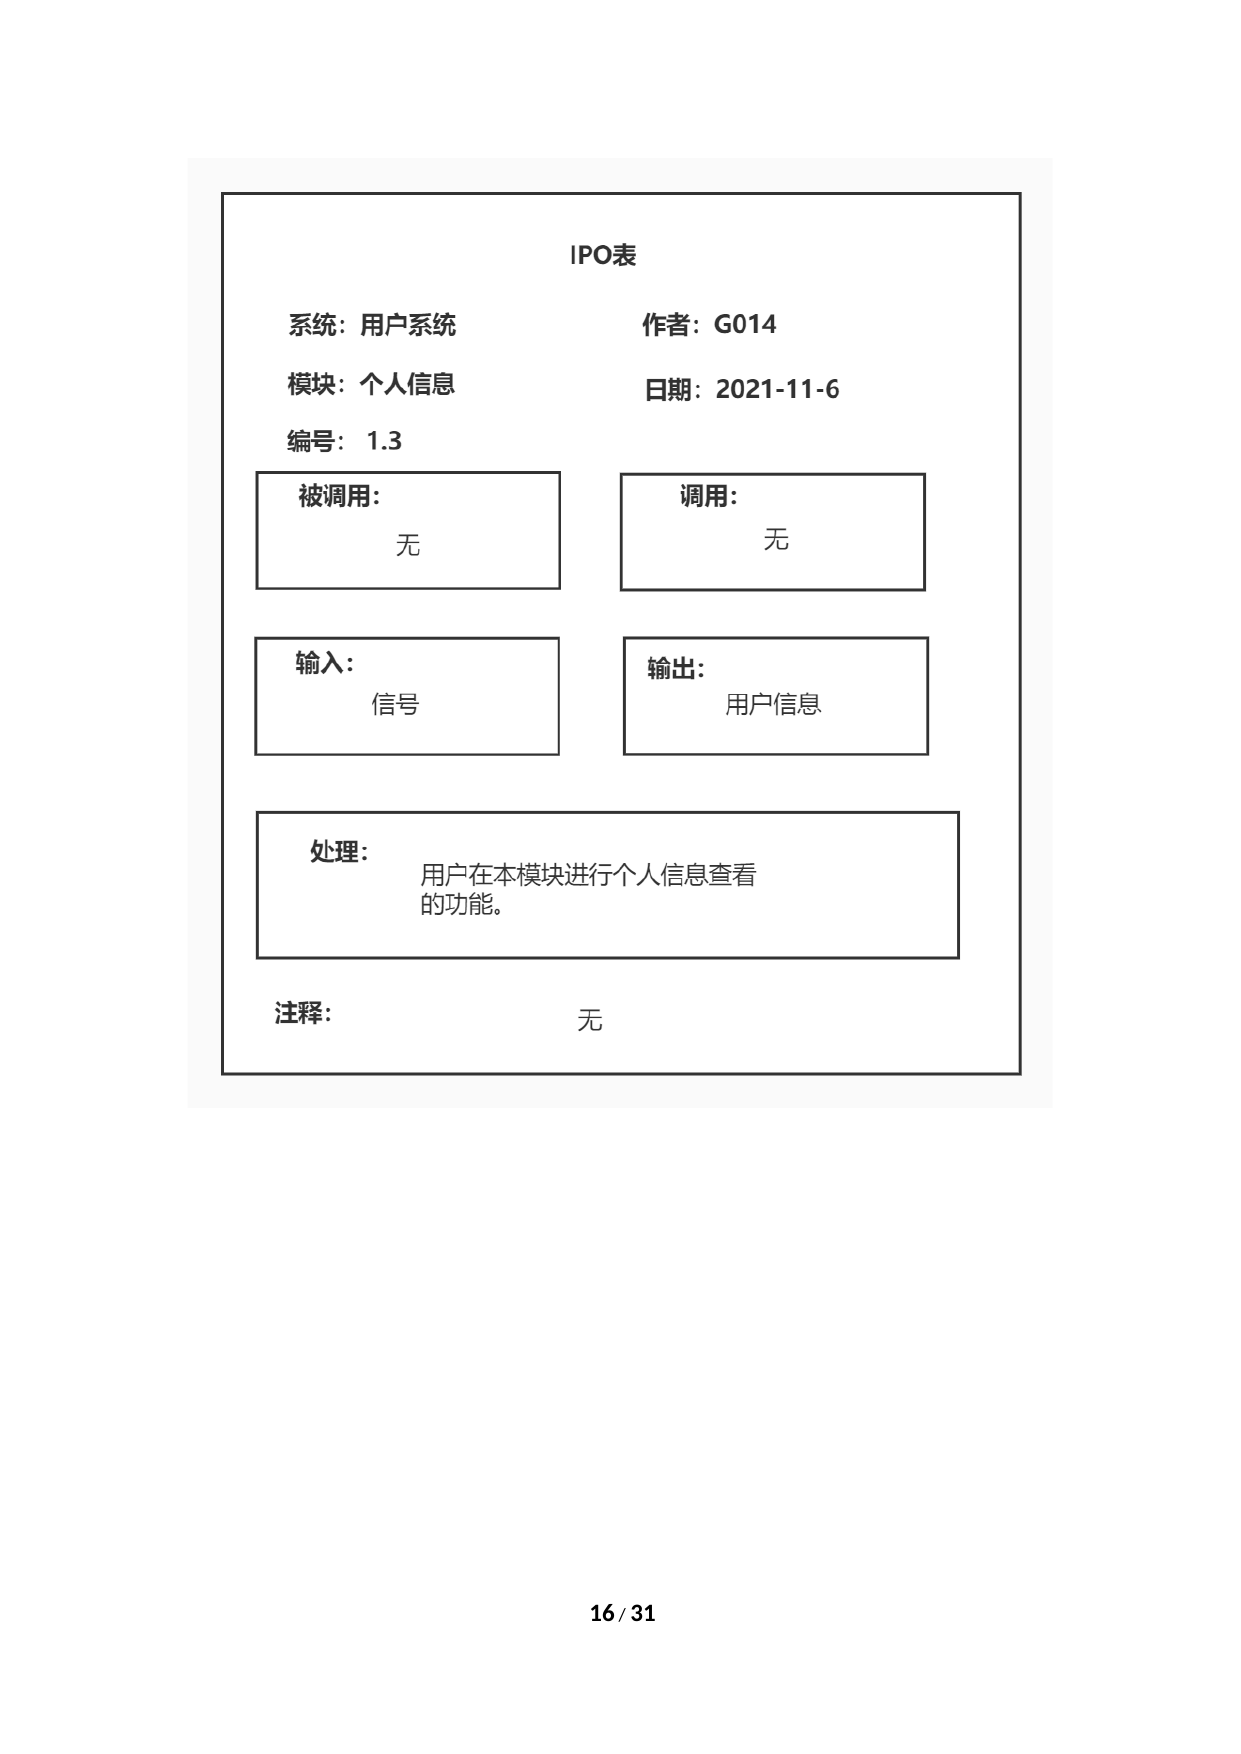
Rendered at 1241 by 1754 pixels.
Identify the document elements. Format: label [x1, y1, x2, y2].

picture [187, 158, 1053, 1108]
